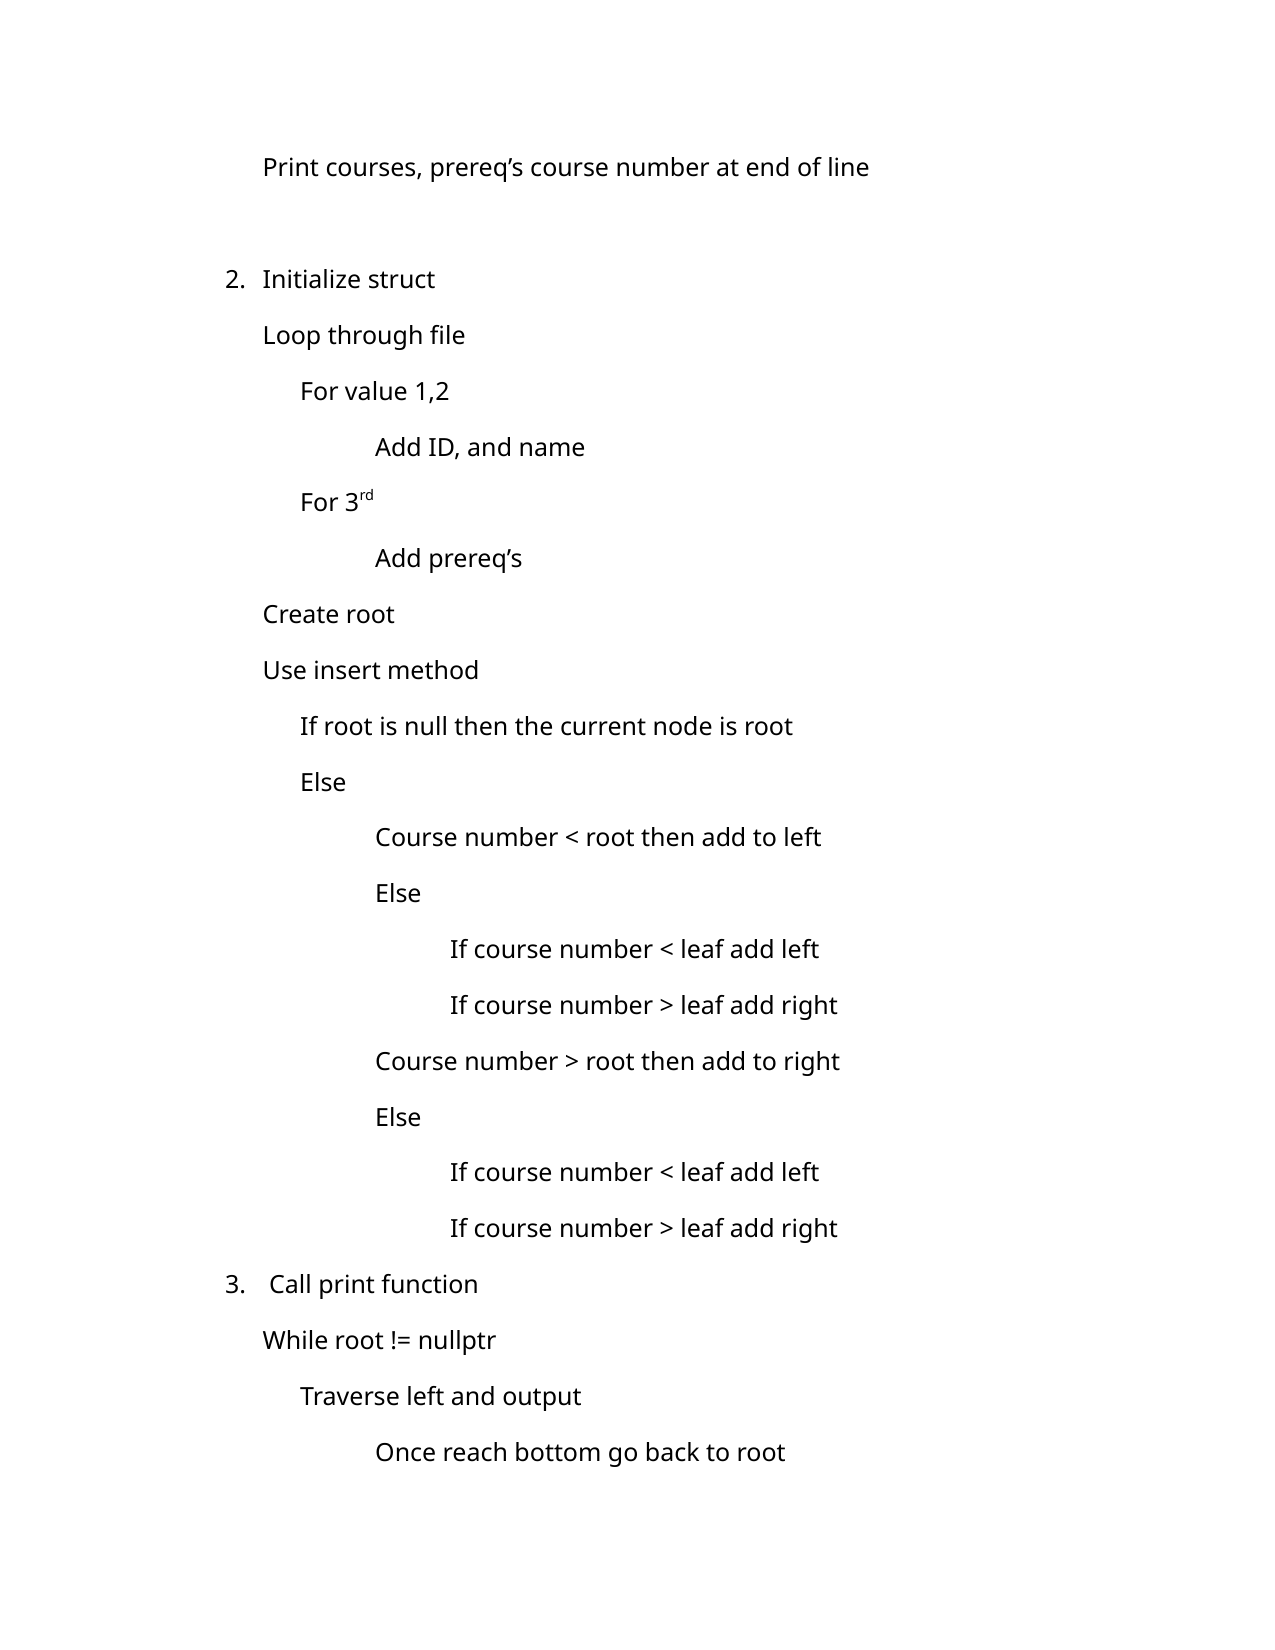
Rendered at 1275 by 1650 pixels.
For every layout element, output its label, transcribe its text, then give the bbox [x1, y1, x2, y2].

text If course number > leaf add right [262, 1211, 1125, 1245]
text For value 1,2 [262, 373, 1125, 407]
text Course number > root then add to right [262, 1043, 1125, 1077]
text Traverse left and output [262, 1378, 1125, 1412]
text Else [262, 1099, 1125, 1133]
text If course number < leaf add left [262, 932, 1125, 966]
text If course number < leaf add left [262, 1155, 1125, 1189]
text If root is null then the current node is root [262, 708, 1125, 742]
text Once reach bottom go back to root [262, 1434, 1125, 1468]
text Print courses, prereq’s course number at end of line [262, 150, 1125, 184]
text Course number < root then add to left [262, 820, 1125, 854]
list Call print function [225, 1267, 1125, 1301]
text While root != nullptr [262, 1322, 1125, 1357]
text Add ID, and name [262, 429, 1125, 463]
list Initialize struct [225, 262, 1125, 296]
text Else [262, 876, 1125, 910]
text Else [262, 764, 1125, 798]
text Loop through file [262, 317, 1125, 352]
text If course number > leaf add right [262, 987, 1125, 1022]
text Create root [262, 597, 1125, 631]
text For 3rd [262, 485, 1125, 519]
text Add prereq’s [262, 541, 1125, 575]
text Use insert method [262, 652, 1125, 687]
